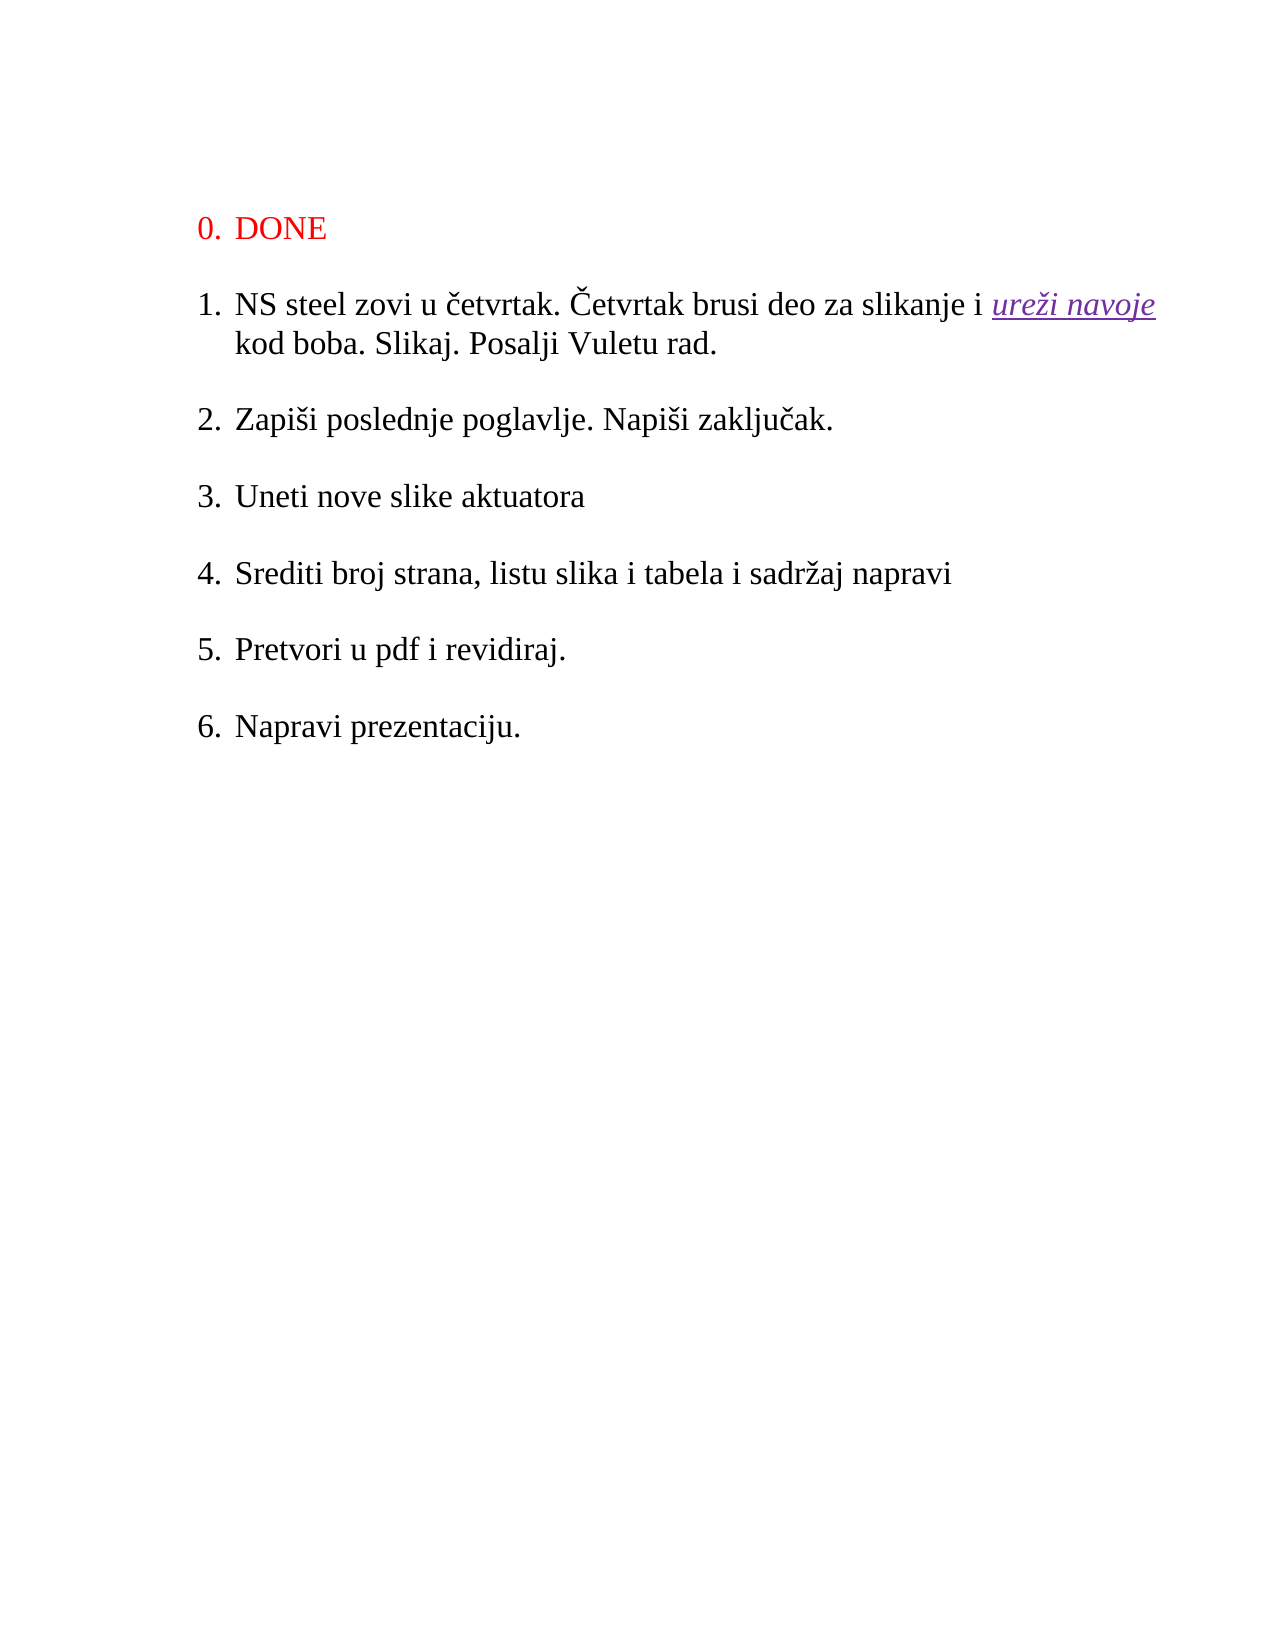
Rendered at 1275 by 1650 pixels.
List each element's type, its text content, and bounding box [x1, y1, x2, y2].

list Napravi prezentaciju. [197, 706, 1163, 745]
list DONE [197, 208, 1163, 285]
list Srediti broj strana, listu slika i tabela i sadržaj napravi [197, 553, 1163, 630]
list Zapiši poslednje poglavlje. Napiši zaključak. [197, 400, 1163, 476]
list Pretvori u pdf i revidiraj. [197, 630, 1163, 706]
list Uneti nove slike aktuatora [197, 476, 1163, 553]
list NS steel zovi u četvrtak. Četvrtak brusi deo za slikanje i ureži navoje kod boba. Slikaj. Posalji Vuletu rad. [197, 285, 1163, 400]
